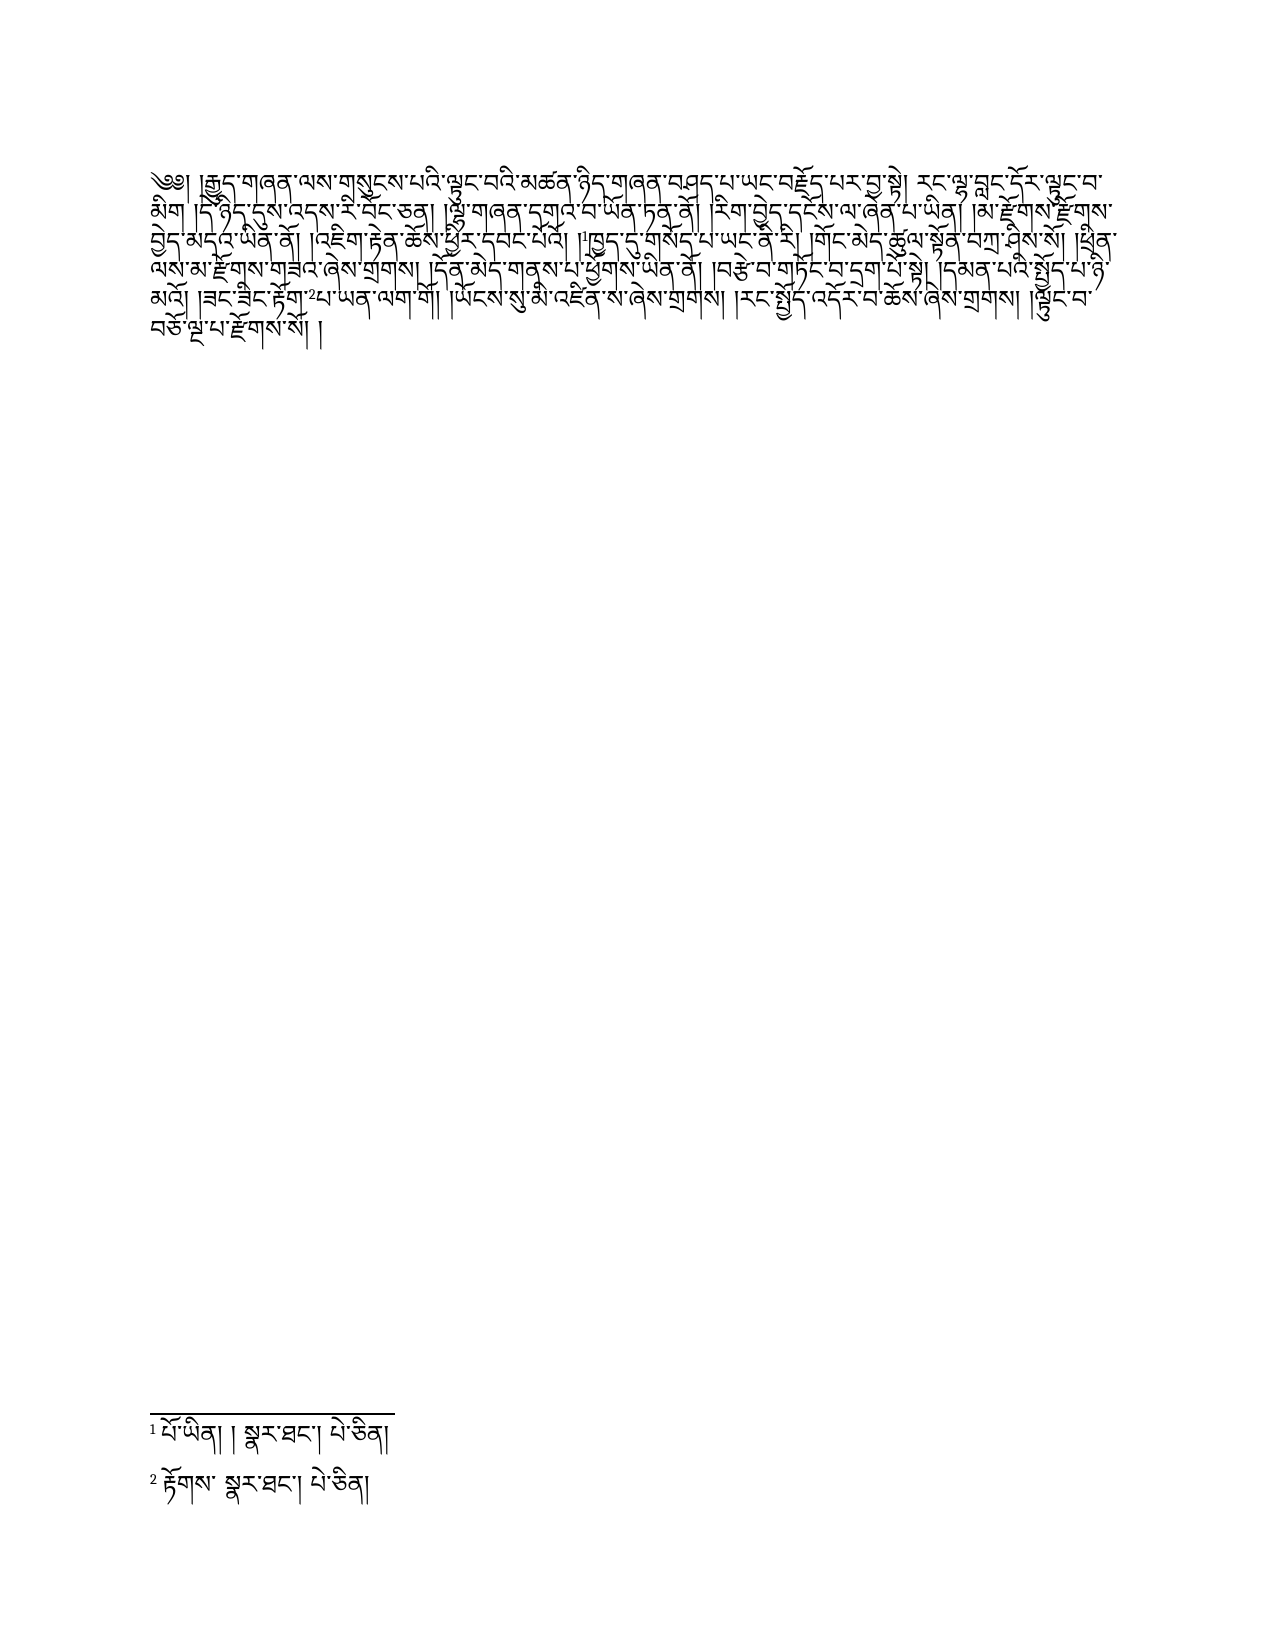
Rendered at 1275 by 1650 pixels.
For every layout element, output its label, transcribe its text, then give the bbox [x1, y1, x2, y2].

text ༄༅། །​རྒྱུད་གཞན་ལས་གསུངས་པའི་ལྟུང་བའི་མཚན་ཉིད་གཞན་བཤད་པ་ཡང་བརྗོད་པར་བྱ་སྟེ། རང་ལྷ་བླང་དོར་ལྟུང་བ་མིག །​དེ་ཉིད་དུས་འདས་རི་བོང་ཅན། །​ལྷ་གཞན་དགའ་བ་ཡོན་ཏན་ནོ། །​རིག་བྱེད་དངོས་ལ་ཞེན་པ་ཡིན། །​མ་རྫོགས་རྫོགས་བྱེད་མདའ་ཡིན་ནོ། །​འཇིག་རྟེན་ཆོས་ཕྱིར་དབང་པོའོ། །​ཁྱད་དུ་གསོད་པ་ཡང་ནི་རི། །​གོང་མེད་ཚུལ་སྟོན་བཀྲ་ཤིས་སོ། །​ཕྲིན་ལས་མ་རྫོགས་གཟའ་ཞེས་གྲགས། །​དོན་མེད་གནས་པ་ཕྱོགས་ཡིན་ནོ། །​བརྩེ་བ་གཏོང་བ་དྲག་པོ་སྟེ། །​དམན་པའི་སྤྱོད་པ་ཉི་མའོ། །​ཟང་ཟིང་རྟོག་པ་ཡན་ལག་གོ། །​ཡོངས་སུ་མི་འཛིན་ས་ཞེས་གྲགས། །​རང་སྤྱོད་འདོར་བ་ཆོས་ཞེས་གྲགས། །​ལྟུང་བ་བཅོ་ལྔ་པ་རྫོགས་སོ། །​ [150, 169, 1125, 344]
